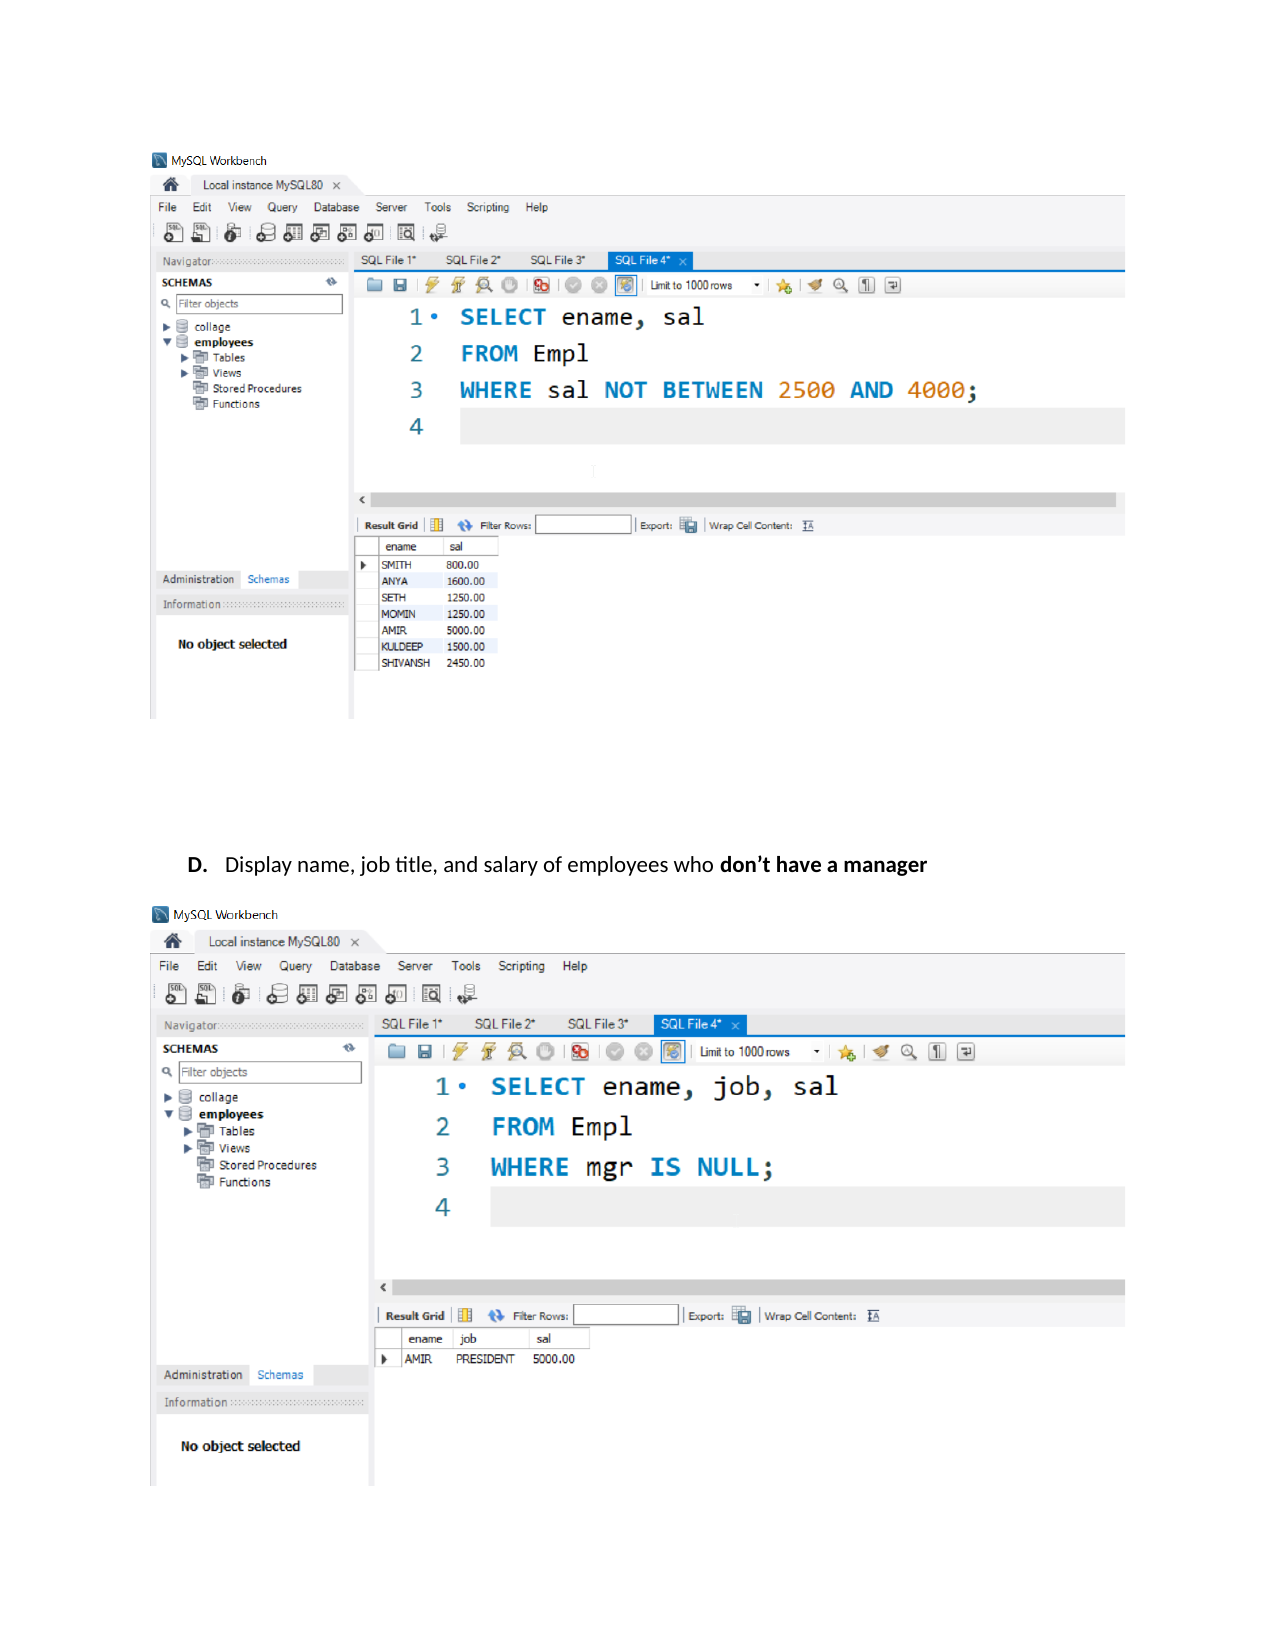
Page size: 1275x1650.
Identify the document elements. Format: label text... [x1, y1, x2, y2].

picture [150, 902, 1125, 1486]
picture [150, 150, 1125, 719]
list Display name, job title, and salary of employees who don’t have a manager [187, 850, 1125, 878]
